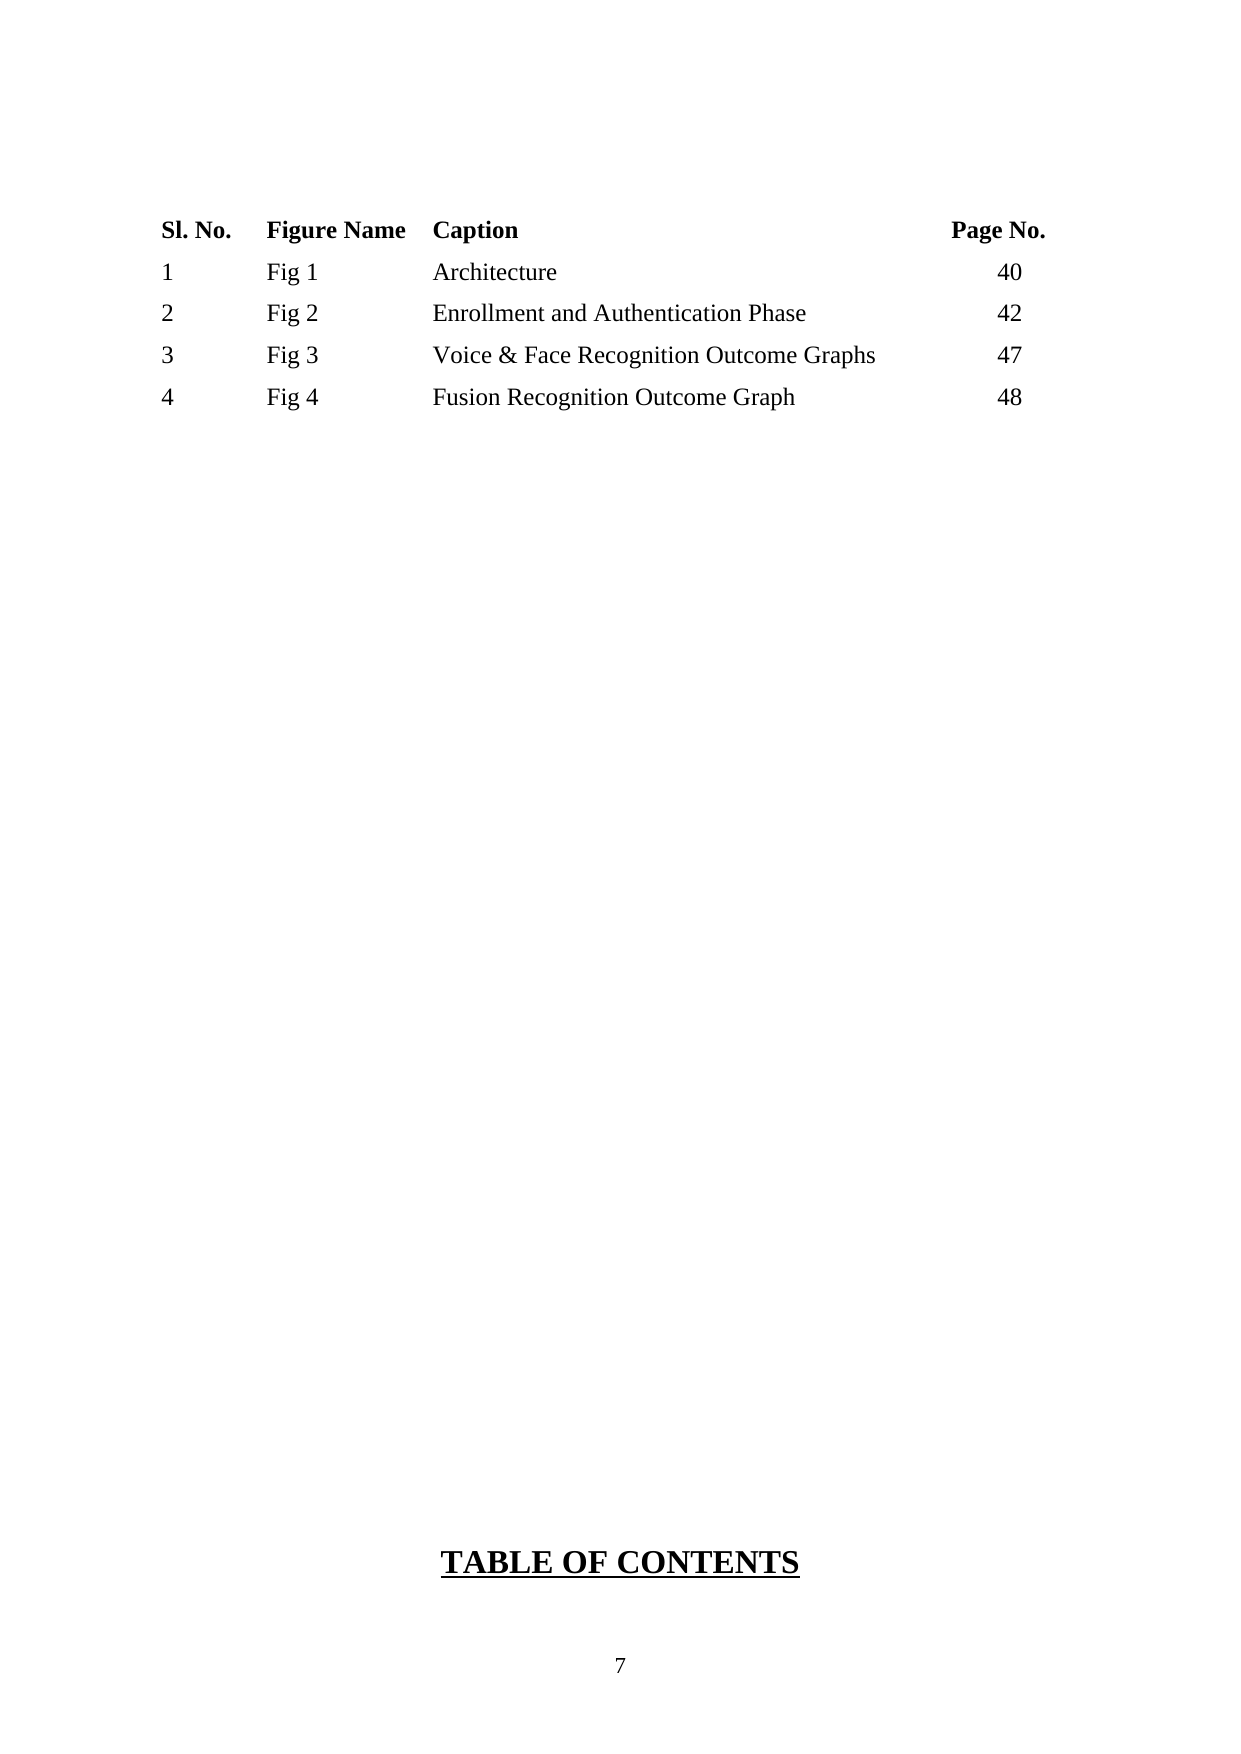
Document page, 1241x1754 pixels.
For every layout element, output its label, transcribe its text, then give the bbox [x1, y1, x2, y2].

table_header Page No. [940, 215, 1079, 257]
table_cell 3 [150, 340, 255, 382]
table_cell 48 [940, 382, 1079, 424]
table_cell 42 [940, 299, 1079, 340]
table_header Sl. No. [150, 215, 255, 257]
table_header Caption [421, 215, 940, 257]
text TABLE OF CONTENTS [150, 1543, 1090, 1581]
table_cell Fig 3 [255, 340, 421, 382]
table_cell 2 [150, 299, 255, 340]
table_cell Voice & Face Recognition Outcome Graphs [421, 340, 940, 382]
table_cell Architecture [421, 257, 940, 298]
table_cell Fig 2 [255, 299, 421, 340]
table_cell Enrollment and Authentication Phase [421, 299, 940, 340]
table_header Figure Name [255, 215, 421, 257]
table_cell Fig 1 [255, 257, 421, 298]
table_cell 40 [940, 257, 1079, 298]
table_cell 1 [150, 257, 255, 298]
table_cell Fig 4 [255, 382, 421, 424]
table_cell 47 [940, 340, 1079, 382]
table_cell 4 [150, 382, 255, 424]
table_cell Fusion Recognition Outcome Graph [421, 382, 940, 424]
